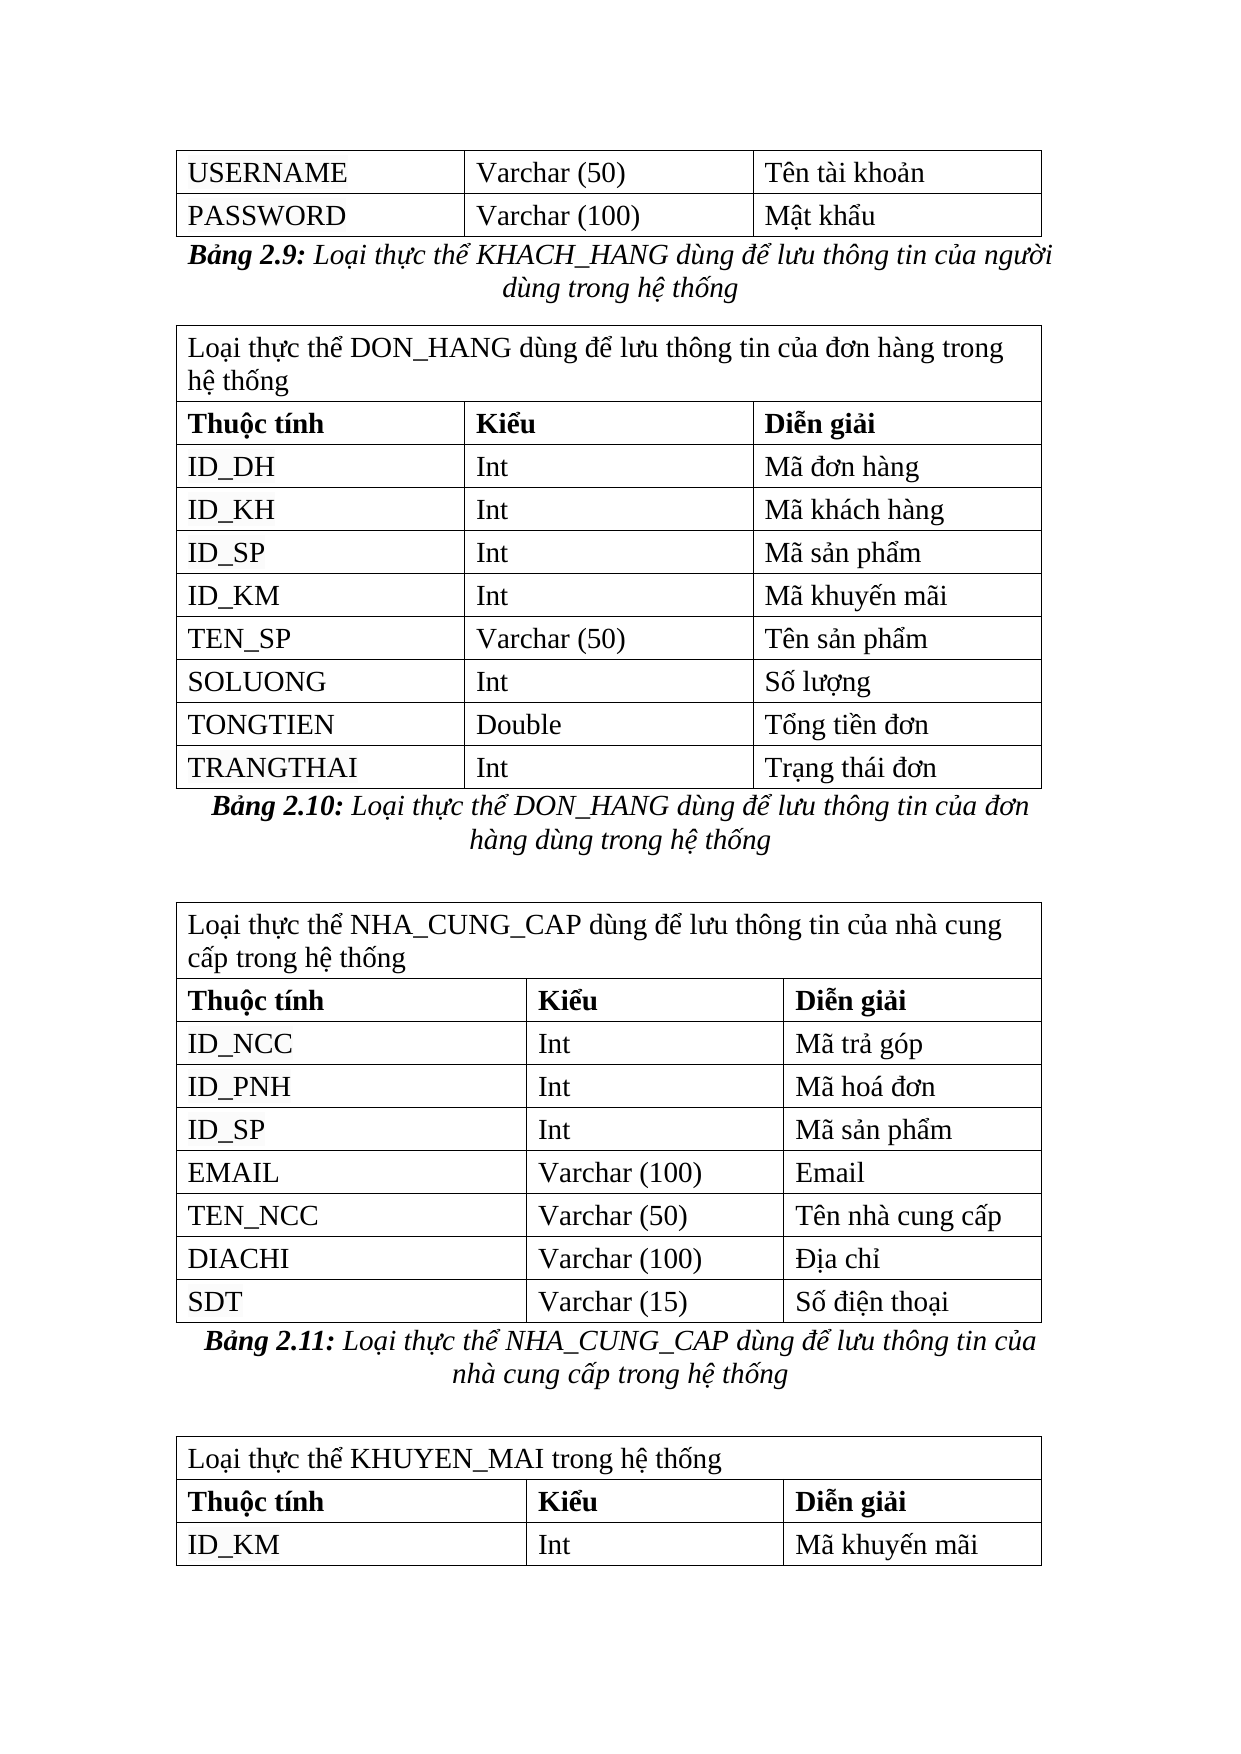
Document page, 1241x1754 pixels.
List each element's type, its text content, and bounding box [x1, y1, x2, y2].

table_cell Int [527, 1108, 783, 1150]
table_cell Diễn giải [784, 1480, 1041, 1522]
table_cell Int [465, 746, 753, 787]
table_cell SOLUONG [177, 660, 464, 702]
table_cell Thuộc tính [177, 979, 526, 1021]
table_cell Mã sản phẩm [784, 1108, 1041, 1150]
table_cell Int [465, 488, 753, 530]
table_cell Mã sản phẩm [754, 531, 1041, 573]
table_cell PASSWORD [177, 194, 464, 236]
table_cell Kiểu [527, 979, 783, 1021]
table_cell Varchar (100) [527, 1151, 783, 1193]
table_cell Varchar (50) [465, 151, 753, 193]
table_cell Mã khuyến mãi [784, 1523, 1041, 1565]
table_cell Int [527, 1065, 783, 1107]
table_cell Mã khách hàng [754, 488, 1041, 530]
table_cell Kiểu [527, 1480, 783, 1522]
table_cell ID_SP [177, 531, 464, 573]
table_cell ID_NCC [177, 1022, 526, 1064]
table_cell Varchar (100) [465, 194, 753, 236]
table_cell Int [465, 445, 753, 487]
text Bảng 2.10: Loại thực thể DON_HANG dùng để lưu thông tin của đơn hàng dùng trong hệ thống [187, 788, 1053, 856]
table_cell USERNAME [177, 151, 464, 193]
table_cell Email [784, 1151, 1041, 1193]
table_cell Int [465, 660, 753, 702]
table_header Loại thực thể KHUYEN_MAI trong hệ thống [177, 1437, 1041, 1479]
table_cell ID_KM [177, 1523, 526, 1565]
table_header Loại thực thể NHA_CUNG_CAP dùng để lưu thông tin của nhà cung cấp trong hệ thống [177, 903, 1041, 978]
table_cell Mật khẩu [754, 194, 1041, 236]
text Bảng 2.9: Loại thực thể KHACH_HANG dùng để lưu thông tin của người dùng trong hệ thống [187, 237, 1053, 304]
table_cell Địa chỉ [784, 1237, 1041, 1279]
table_cell Int [527, 1523, 783, 1565]
table_cell Mã đơn hàng [754, 445, 1041, 487]
table_cell TEN_SP [177, 617, 464, 659]
table_cell Mã khuyến mãi [754, 574, 1041, 616]
table_cell Tên sản phẩm [754, 617, 1041, 659]
table_cell Mã trả góp [784, 1022, 1041, 1064]
table_cell Thuộc tính [177, 402, 464, 444]
table_cell Thuộc tính [177, 1480, 526, 1522]
table_cell Varchar (50) [527, 1194, 783, 1236]
table_cell Số điện thoại [784, 1280, 1041, 1322]
table_cell Mã hoá đơn [784, 1065, 1041, 1107]
table_header Loại thực thể DON_HANG dùng để lưu thông tin của đơn hàng trong hệ thống [177, 326, 1041, 401]
table_cell ID_DH [177, 445, 464, 487]
table_cell Varchar (15) [527, 1280, 783, 1322]
table_cell Double [465, 703, 753, 744]
table_cell Trạng thái đơn [754, 746, 1041, 787]
table_cell Tổng tiền đơn [754, 703, 1041, 744]
table_cell TRANGTHAI [177, 746, 464, 787]
table_cell TEN_NCC [177, 1194, 526, 1236]
table_cell ID_KH [177, 488, 464, 530]
table_cell ID_SP [177, 1108, 526, 1150]
table_cell TONGTIEN [177, 703, 464, 744]
table_cell Varchar (50) [465, 617, 753, 659]
table_cell EMAIL [177, 1151, 526, 1193]
table_cell ID_KM [177, 574, 464, 616]
text Bảng 2.11: Loại thực thể NHA_CUNG_CAP dùng để lưu thông tin của nhà cung cấp trong hệ thống [187, 1323, 1053, 1390]
table_cell SDT [177, 1280, 526, 1322]
table_cell Tên tài khoản [754, 151, 1041, 193]
table_cell ID_PNH [177, 1065, 526, 1107]
table_cell Int [465, 574, 753, 616]
table_cell Int [465, 531, 753, 573]
table_cell Kiểu [465, 402, 753, 444]
table_cell Số lượng [754, 660, 1041, 702]
table_cell Tên nhà cung cấp [784, 1194, 1041, 1236]
table_cell DIACHI [177, 1237, 526, 1279]
table_cell Diễn giải [754, 402, 1041, 444]
table_cell Int [527, 1022, 783, 1064]
table_cell Diễn giải [784, 979, 1041, 1021]
table_cell Varchar (100) [527, 1237, 783, 1279]
